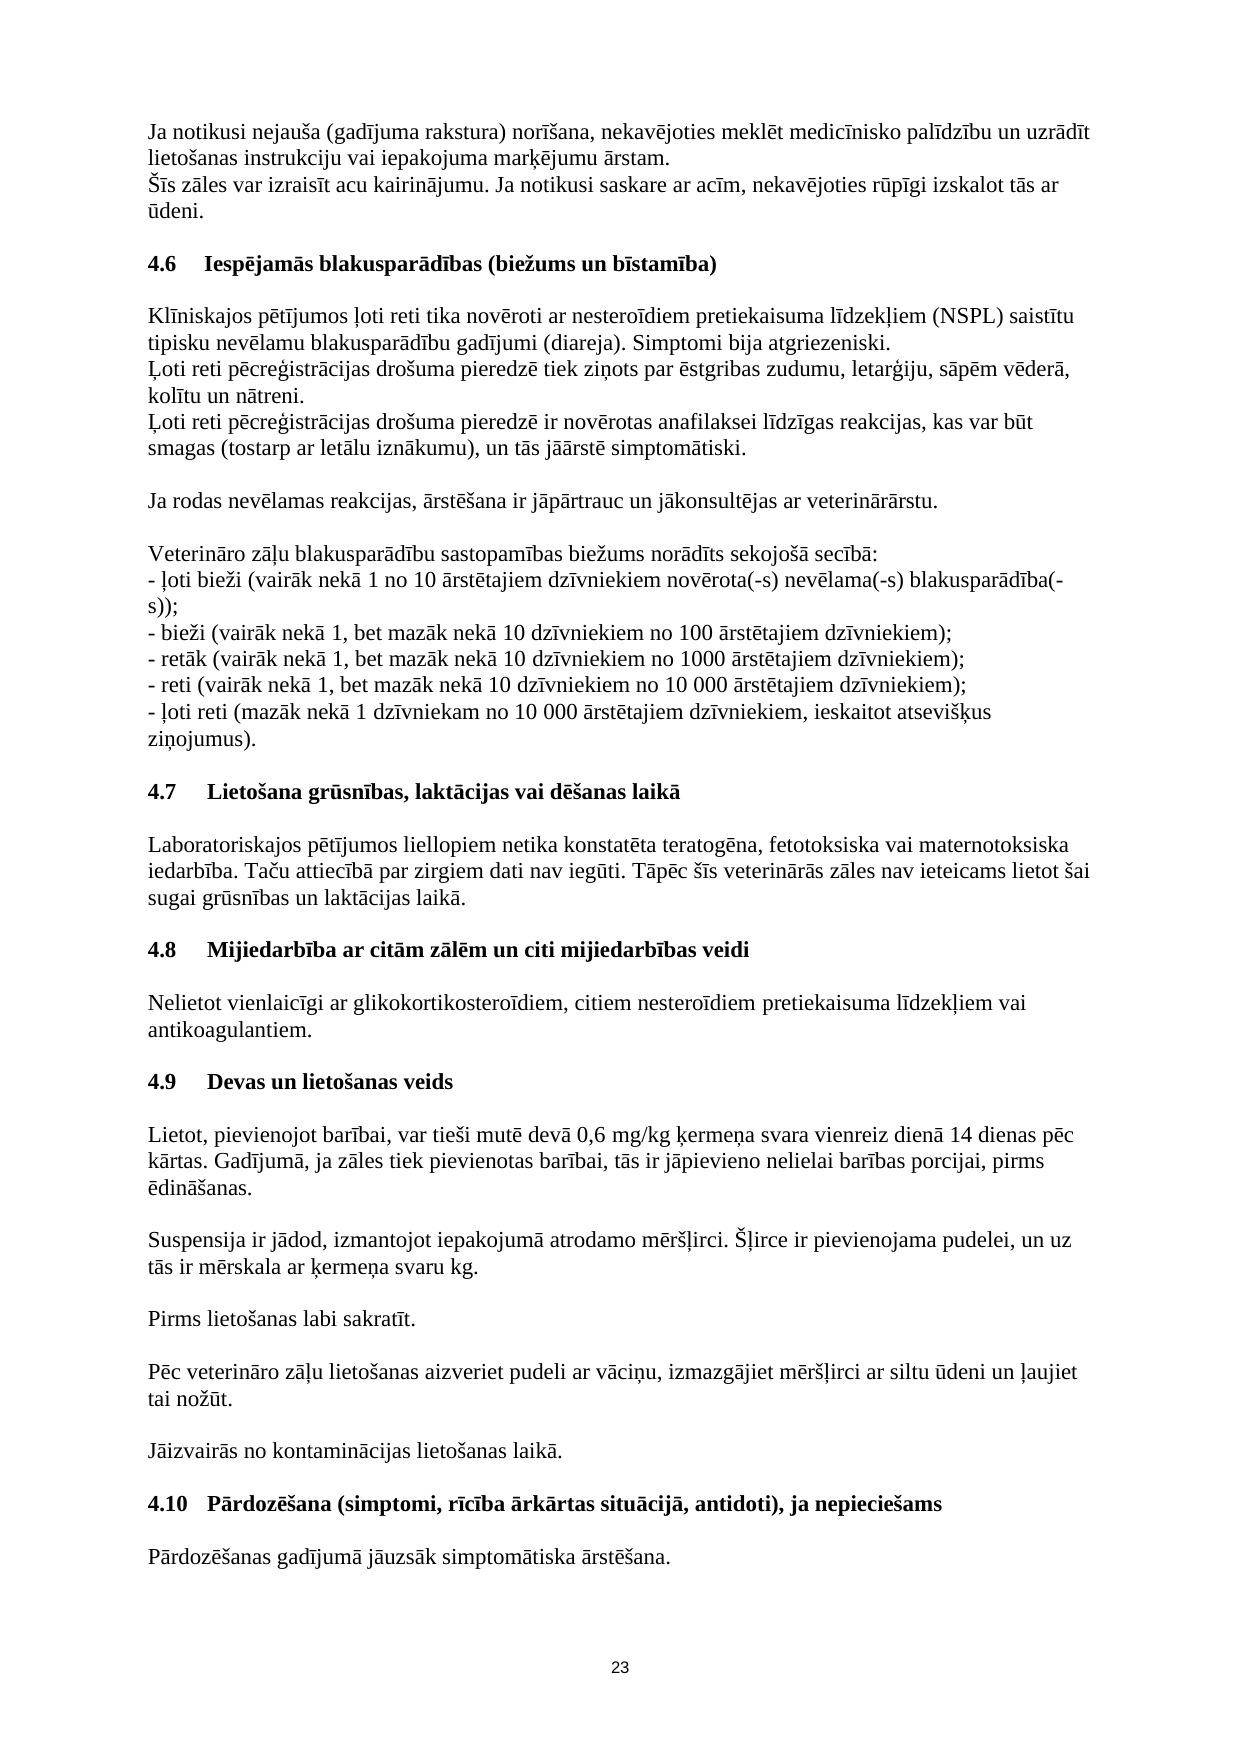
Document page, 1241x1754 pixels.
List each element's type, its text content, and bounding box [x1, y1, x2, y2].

text Pārdozēšanas gadījumā jāuzsāk simptomātiska ārstēšana. [148, 1543, 1092, 1569]
text - reti (vairāk nekā 1, bet mazāk nekā 10 dzīvniekiem no 10 000 ārstētajiem dzīvniekiem); [148, 672, 1092, 698]
text - ļoti bieži (vairāk nekā 1 no 10 ārstētajiem dzīvniekiem novērota(-s) nevēlama(-s) blakusparādība(-s)); [148, 566, 1092, 619]
text Pēc veterināro zāļu lietošanas aizveriet pudeli ar vāciņu, izmazgājiet mēršļirci ar siltu ūdeni un ļaujiet tai nožūt. [148, 1358, 1092, 1411]
text Klīniskajos pētījumos ļoti reti tika novēroti ar nesteroīdiem pretiekaisuma līdzekļiem (NSPL) saistītu tipisku nevēlamu blakusparādību gadījumi (diareja). Simptomi bija atgriezeniski. [148, 303, 1092, 355]
text Ļoti reti pēcreģistrācijas drošuma pieredzē ir novērotas anafilaksei līdzīgas reakcijas, kas var būt smagas (tostarp ar letālu iznākumu), un tās jāārstē simptomātiski. [148, 408, 1092, 461]
text Šīs zāles var izraisīt acu kairinājumu. Ja notikusi saskare ar acīm, nekavējoties rūpīgi izskalot tās ar ūdeni. [148, 171, 1092, 223]
text 4.8 Mijiedarbība ar citām zālēm un citi mijiedarbības veidi [148, 937, 1092, 963]
text Suspensija ir jādod, izmantojot iepakojumā atrodamo mēršļirci. Šļirce ir pievienojama pudelei, un uz tās ir mērskala ar ķermeņa svaru kg. [148, 1226, 1092, 1279]
text 4.6 Iespējamās blakusparādības (biežums un bīstamība) [148, 250, 1092, 276]
text - bieži (vairāk nekā 1, bet mazāk nekā 10 dzīvniekiem no 100 ārstētajiem dzīvniekiem); [148, 619, 1092, 645]
text Ļoti reti pēcreģistrācijas drošuma pieredzē tiek ziņots par ēstgribas zudumu, letarģiju, sāpēm vēderā, kolītu un nātreni. [148, 355, 1092, 408]
text 4.9 Devas un lietošanas veids [148, 1068, 1092, 1095]
text Lietot, pievienojot barībai, var tieši mutē devā 0,6 mg/kg ķermeņa svara vienreiz dienā 14 dienas pēc kārtas. Gadījumā, ja zāles tiek pievienotas barībai, tās ir jāpievieno nelielai barības porcijai, pirms ēdināšanas. [148, 1121, 1092, 1200]
text Nelietot vienlaicīgi ar glikokortikosteroīdiem, citiem nesteroīdiem pretiekaisuma līdzekļiem vai antikoagulantiem. [148, 989, 1092, 1042]
text - retāk (vairāk nekā 1, bet mazāk nekā 10 dzīvniekiem no 1000 ārstētajiem dzīvniekiem); [148, 645, 1092, 672]
text Jāizvairās no kontaminācijas lietošanas laikā. [148, 1437, 1092, 1464]
text - ļoti reti (mazāk nekā 1 dzīvniekam no 10 000 ārstētajiem dzīvniekiem, ieskaitot atsevišķus ziņojumus). [148, 698, 1092, 752]
text Ja notikusi nejauša (gadījuma rakstura) norīšana, nekavējoties meklēt medicīnisko palīdzību un uzrādīt lietošanas instrukciju vai iepakojuma marķējumu ārstam. [148, 118, 1092, 171]
text Veterināro zāļu blakusparādību sastopamības biežums norādīts sekojošā secībā: [148, 540, 1092, 566]
text 4.7 Lietošana grūsnības, laktācijas vai dēšanas laikā [148, 778, 1092, 805]
text 4.10 Pārdozēšana (simptomi, rīcība ārkārtas situācijā, antidoti), ja nepieciešams [148, 1490, 1092, 1516]
text Pirms lietošanas labi sakratīt. [148, 1306, 1092, 1332]
text Laboratoriskajos pētījumos liellopiem netika konstatēta teratogēna, fetotoksiska vai maternotoksiska iedarbība. Taču attiecībā par zirgiem dati nav iegūti. Tāpēc šīs veterinārās zāles nav ieteicams lietot šai sugai grūsnības un laktācijas laikā. [148, 831, 1092, 910]
text Ja rodas nevēlamas reakcijas, ārstēšana ir jāpārtrauc un jākonsultējas ar veterinārārstu. [148, 487, 1092, 513]
